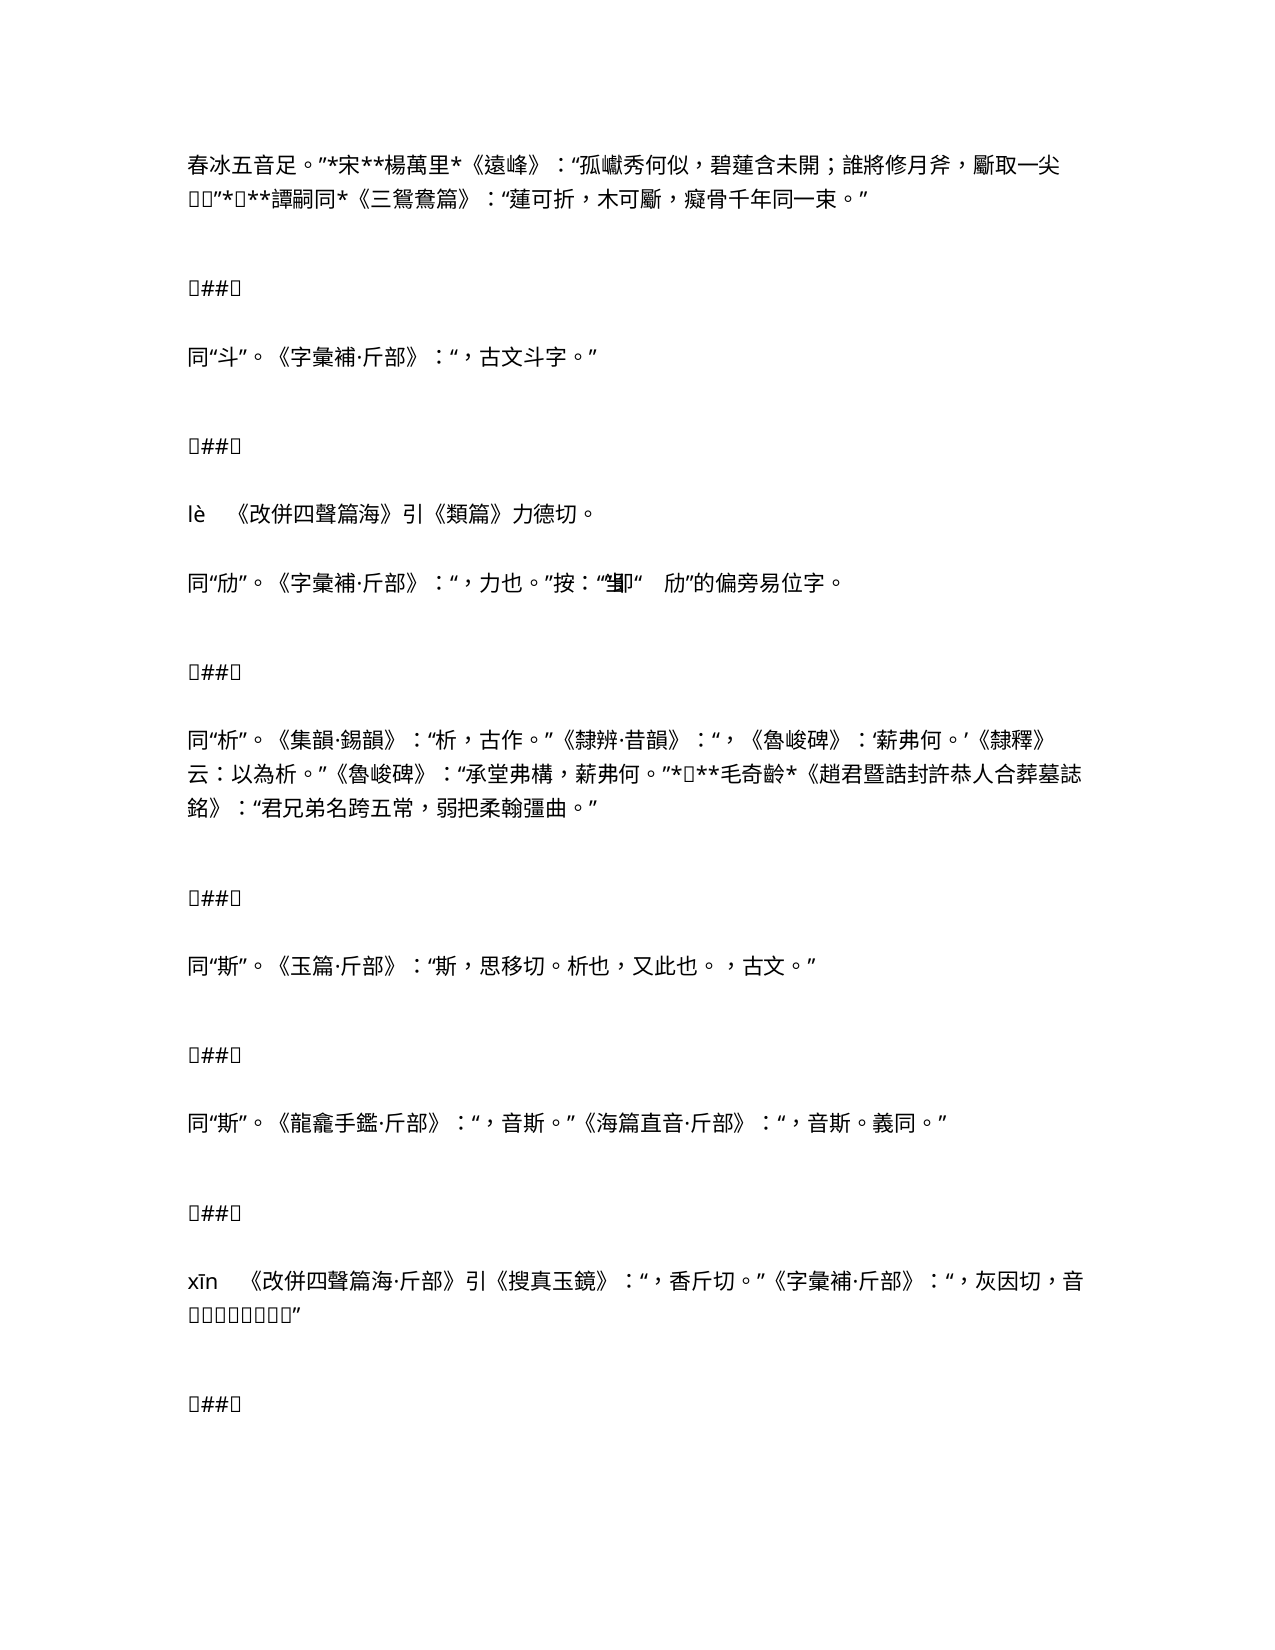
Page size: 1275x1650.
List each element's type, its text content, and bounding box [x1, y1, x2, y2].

text 𣂖##𣂖 同“斯”。《龍龕手鑑·斤部》：“𣂖，音斯。”《海篇直音·斤部》：“𣂖，音斯。義同。” [187, 1040, 1087, 1172]
text 𣂕##𣂕 同“斯”。《玉篇·斤部》：“斯，思移切。析也，又此也。𣂕，古文。” [187, 882, 1087, 1015]
text 𣂔##𣂔 同“析”。《集韻·錫韻》：“析，古作𣂔。”《隸辨·昔韻》：“𣂔，《魯峻碑》：‘𣂔薪弗何。’《隸釋》云：以𣂔為析。”《魯峻碑》：“承堂弗構，𣂔薪弗何。”*清**毛奇齡*《趙君暨誥封許恭人合葬墓誌銘》：“君兄弟名跨五常，弱把柔翰彊曲𣂔。” [187, 657, 1087, 857]
text 𣂑##𣂑 同“斗”。《字彙補·斤部》：“𣂑，古文斗字。” [187, 273, 1087, 406]
text 𣂗##𣂗 xīn 《改併四聲篇海·斤部》引《搜真玉鏡》：“𣂗，香斤切。”《字彙補·斤部》：“𣂗，灰因切，音欣。見《篇韻》。” [187, 1197, 1087, 1364]
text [187, 150, 1087, 248]
text 𣂒##𣂒 lè 《改併四聲篇海》引《類篇》力德切。 同“劤”。《字彙補·斤部》：“𣂒，力也。”按：“𣂒”当即“劤”的偏旁易位字。 [187, 431, 1087, 631]
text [187, 1389, 1087, 1453]
